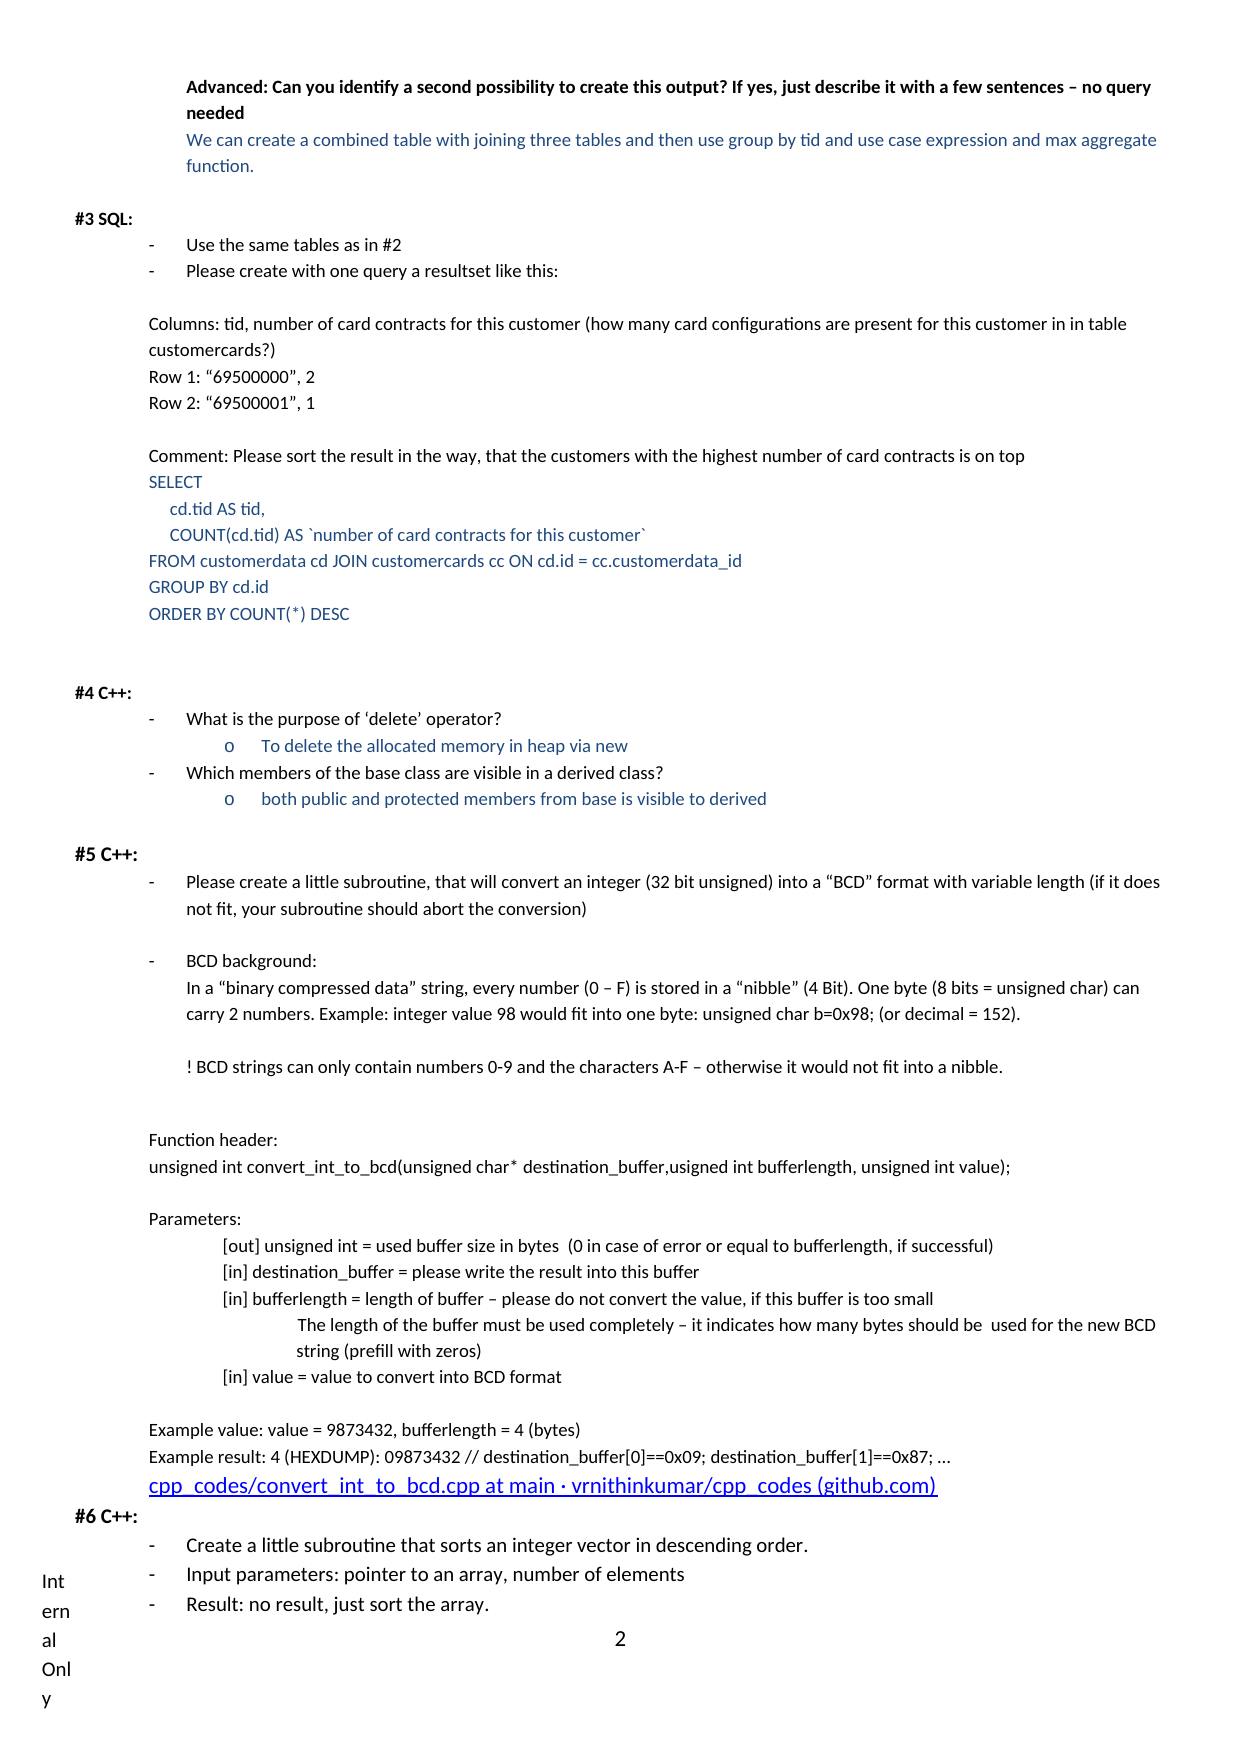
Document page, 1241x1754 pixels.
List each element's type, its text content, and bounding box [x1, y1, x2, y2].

text The length of the buffer must be used completely – it indicates how many bytes should be used for the new BCD string (prefill with zeros) [296, 1313, 1165, 1362]
text #3 SQL: [75, 207, 1165, 230]
list Use the same tables as in #2 [148, 233, 1165, 256]
text Parameters: [148, 1208, 1165, 1231]
text cpp_codes/convert_int_to_bcd.cpp at main · vrnithinkumar/cpp_codes (github.com) [75, 1471, 1165, 1499]
text #6 C++: [75, 1503, 1165, 1529]
list To delete the allocated memory in heap via new [223, 734, 1165, 758]
text Row 2: “69500001”, 1 [75, 391, 1165, 414]
text Example result: 4 (HEXDUMP): 09873432 // destination_buffer[0]==0x09; destination_buffer[1]==0x87; … [75, 1445, 1165, 1468]
list We can create a combined table with joining three tables and then use group by tid and use case expression and max aggregate function. [186, 128, 1165, 177]
list Please create a little subroutine, that will convert an integer (32 bit unsigned) into a “BCD” format with variable length (if it does not fit, your subroutine should abort the conversion) [148, 871, 1165, 920]
text Example value: value = 9873432, bufferlength = 4 (bytes) [75, 1418, 1165, 1441]
text Row 1: “69500000”, 2 [75, 365, 1165, 388]
text #5 C++: [75, 841, 1165, 867]
list What is the purpose of ‘delete’ operator? [148, 707, 1165, 730]
text [in] bufferlength = length of buffer – please do not convert the value, if this buffer is too small [222, 1287, 1165, 1309]
list In a “binary compressed data” string, every number (0 – F) is stored in a “nibble” (4 Bit). One byte (8 bits = unsigned char) can carry 2 numbers. Example: integer value 98 would fit into one byte: unsigned char b=0x98; (or decimal = 152). [186, 976, 1165, 1025]
list Please create with one query a resultset like this: [148, 259, 1165, 282]
text Columns: tid, number of card contracts for this customer (how many card configurations are present for this customer in in table customercards?) [148, 312, 1165, 361]
text unsigned int convert_int_to_bcd(unsigned char* destination_buffer,usigned int bufferlength, unsigned int value); [148, 1155, 1165, 1178]
text cd.tid AS tid, [148, 497, 1165, 519]
text #4 C++: [75, 681, 1165, 704]
list Input parameters: pointer to an array, number of elements [148, 1562, 1165, 1587]
text SELECT [148, 470, 1165, 493]
text COUNT(cd.tid) AS `number of card contracts for this customer` [148, 523, 1165, 546]
text [in] destination_buffer = please write the result into this buffer [148, 1260, 1165, 1283]
list Create a little subroutine that sorts an integer vector in descending order. [148, 1532, 1165, 1558]
list ! BCD strings can only contain numbers 0-9 and the characters A-F – otherwise it would not fit into a nibble. [186, 1055, 1165, 1078]
list Result: no result, just sort the array. [148, 1591, 1165, 1616]
text Comment: Please sort the result in the way, that the customers with the highest number of card contracts is on top [148, 444, 1165, 467]
list Which members of the base class are visible in a derived class? [148, 761, 1165, 784]
text FROM customerdata cd JOIN customercards cc ON cd.id = cc.customerdata_id [148, 549, 1165, 572]
text ORDER BY COUNT(*) DESC [148, 602, 1165, 625]
list both public and protected members from base is visible to derived [223, 788, 1165, 811]
text Function header: [148, 1128, 1165, 1151]
text [in] value = value to convert into BCD format [222, 1366, 1165, 1389]
text GROUP BY cd.id [148, 576, 1165, 599]
list Advanced: Can you identify a second possibility to create this output? If yes, just describe it with a few sentences – no query needed [186, 75, 1165, 124]
list BCD background: [148, 949, 1165, 972]
text [out] unsigned int = used buffer size in bytes (0 in case of error or equal to bufferlength, if successful) [148, 1234, 1165, 1257]
